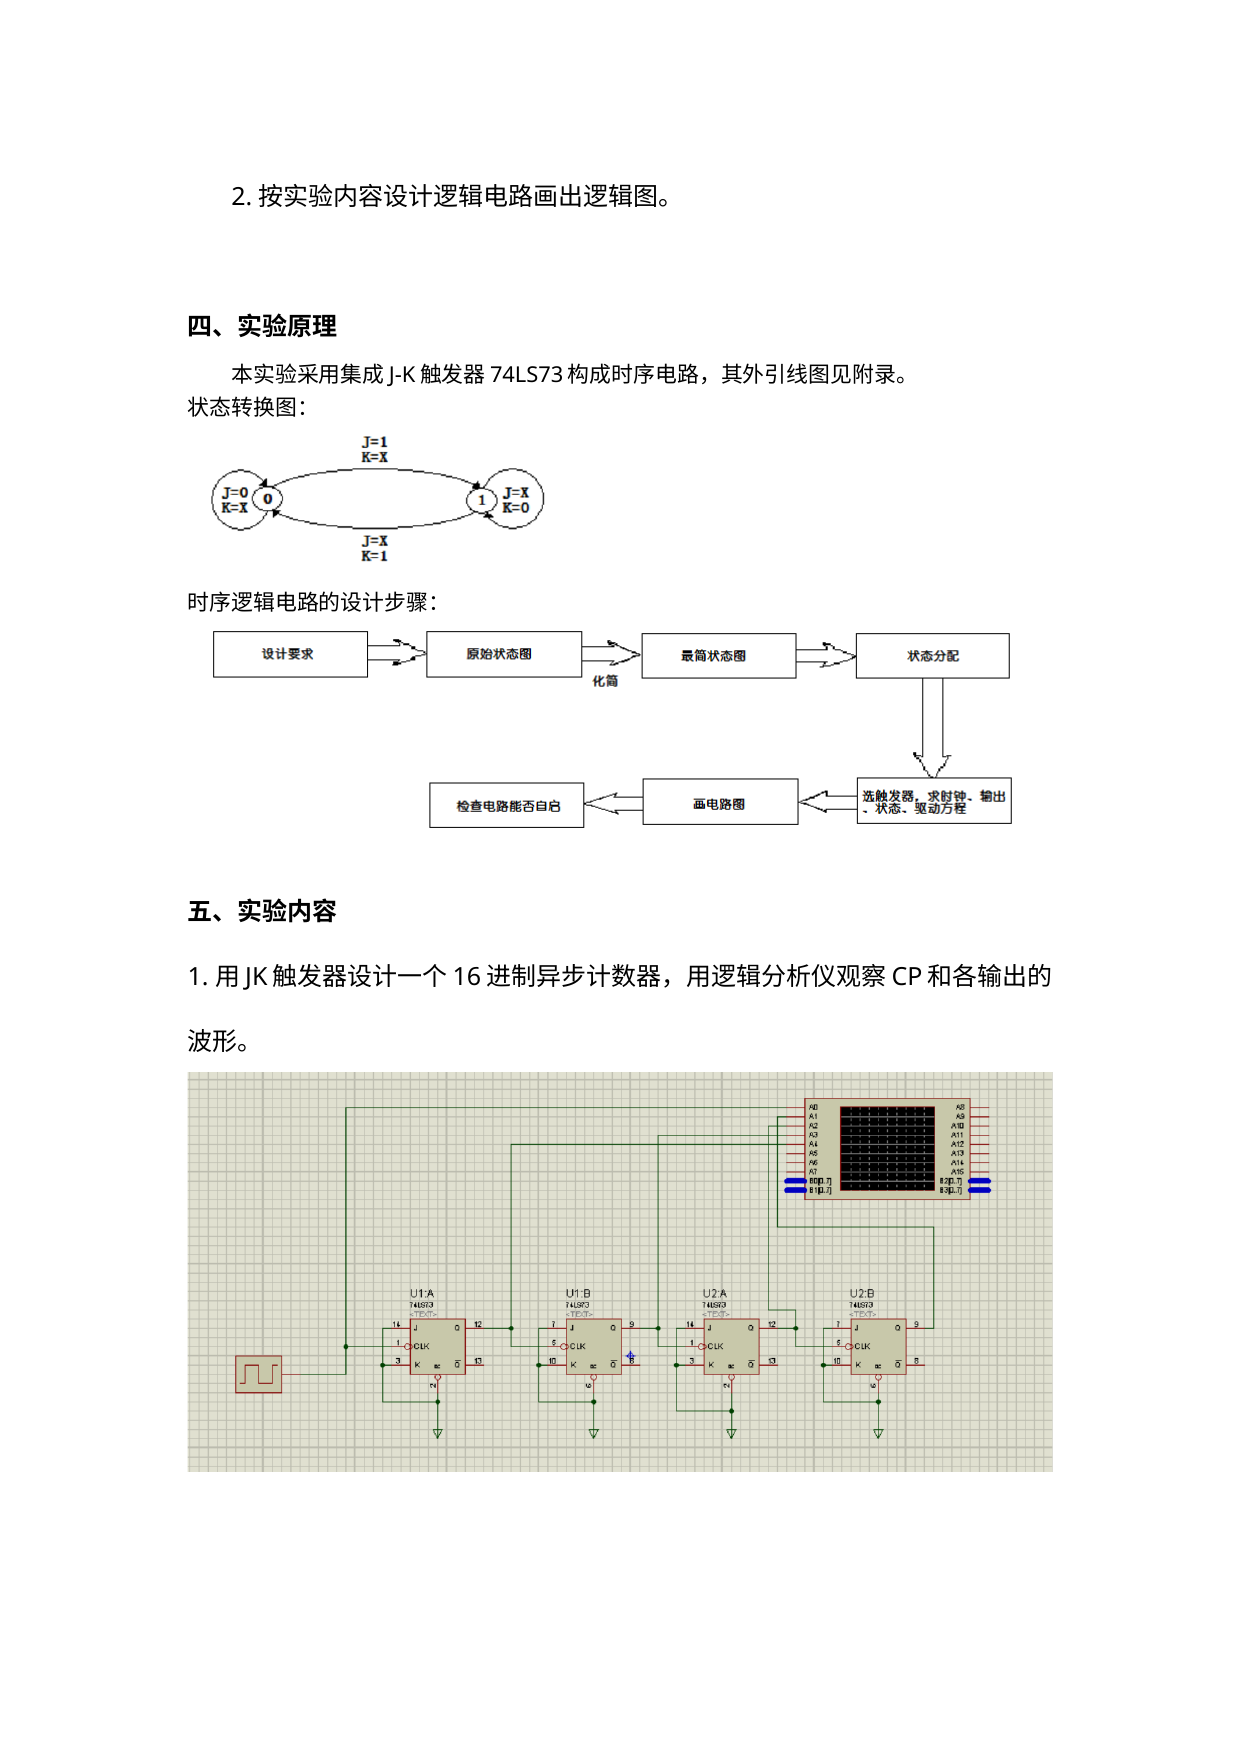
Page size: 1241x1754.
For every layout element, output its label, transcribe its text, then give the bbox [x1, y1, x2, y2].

picture [187, 422, 548, 573]
text 时序逻辑电路的设计步骤： [187, 584, 1053, 617]
text 本实验采用集成J-K触发器74LS73构成时序电路，其外引线图见附录。 [187, 357, 1053, 389]
text 1. 用JK触发器设计一个16进制异步计数器，用逻辑分析仪观察CP和各输出的波形。 [187, 942, 1053, 1072]
text 2. 按实验内容设计逻辑电路画出逻辑图。 [187, 162, 1053, 227]
text 状态转换图： [187, 389, 1053, 422]
picture [187, 1072, 1053, 1472]
text 四、实验原理 [187, 292, 1053, 357]
text 五、实验内容 [187, 877, 1053, 942]
picture [187, 617, 1053, 837]
